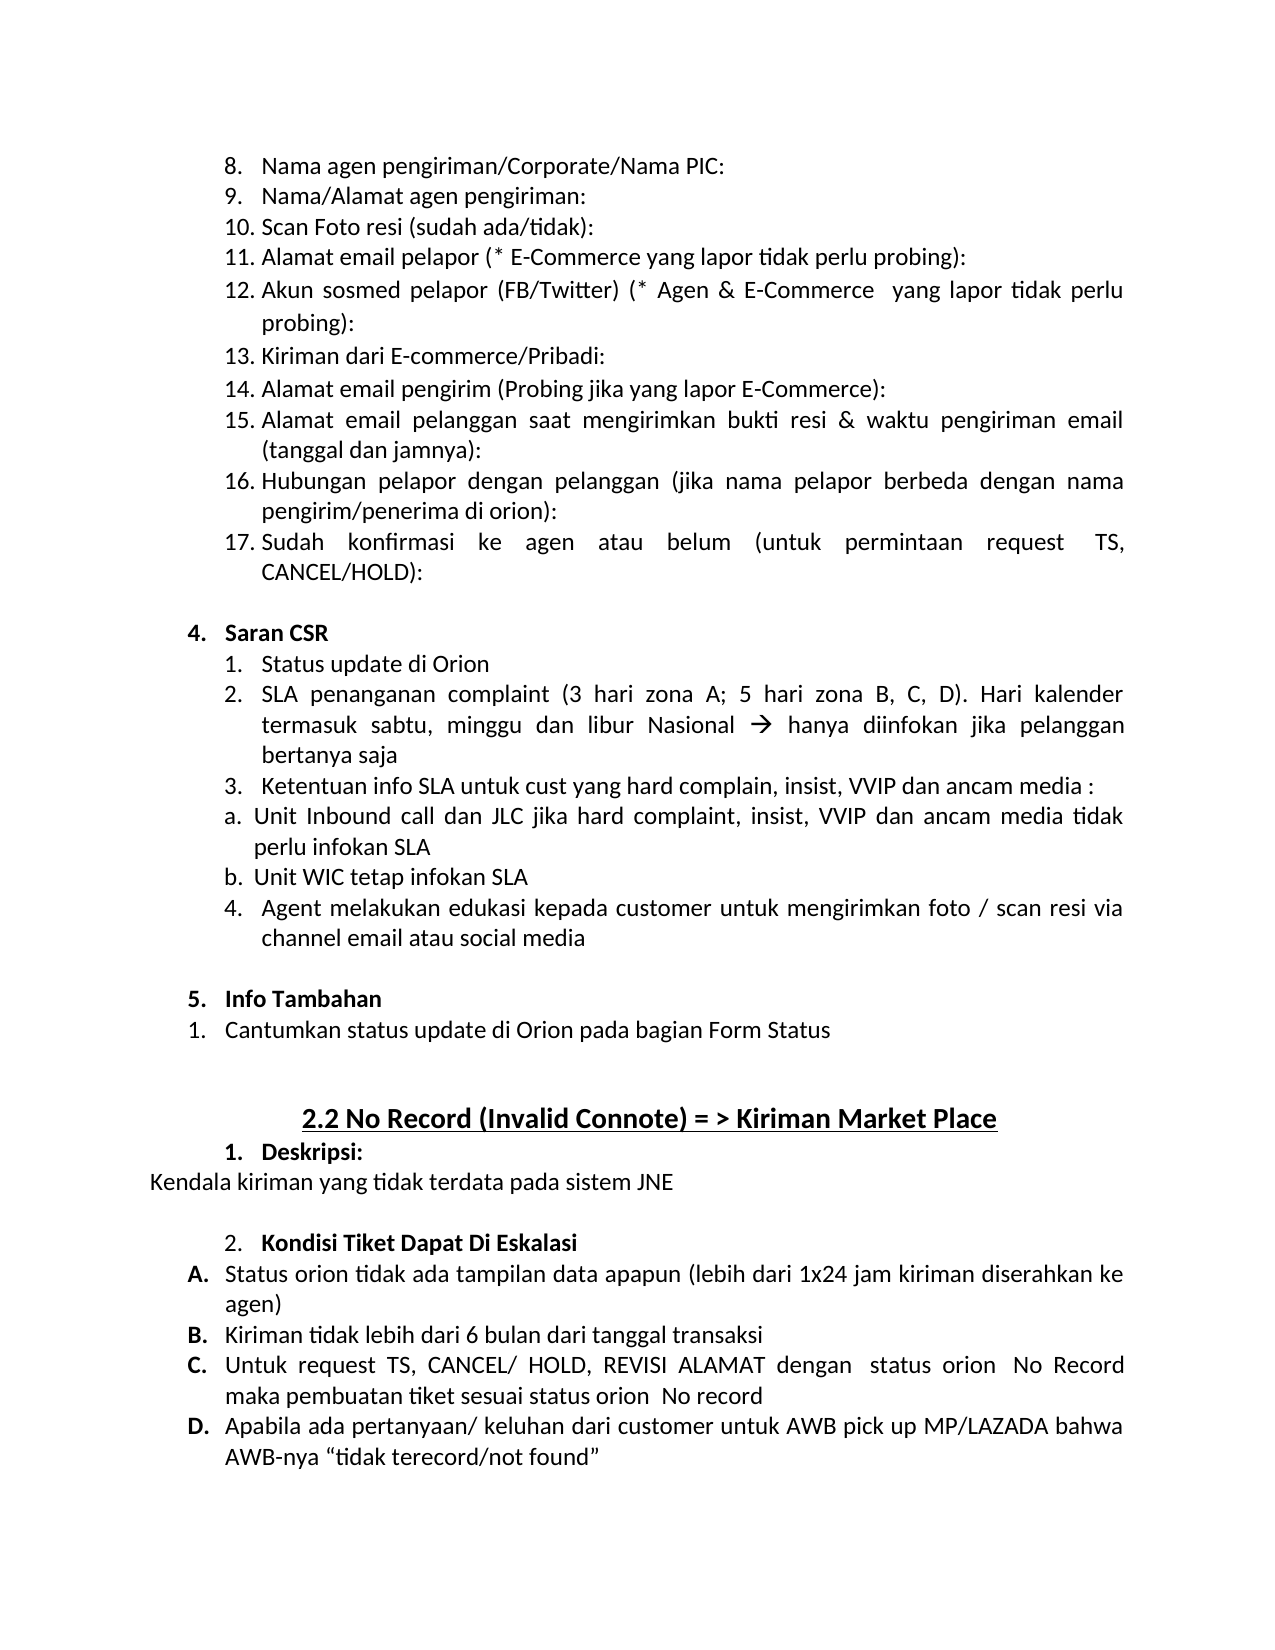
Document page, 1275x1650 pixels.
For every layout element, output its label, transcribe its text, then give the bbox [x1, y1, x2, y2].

list Unit WIC tetap infokan SLA [224, 862, 1125, 892]
list Nama/Alamat agen pengiriman: [224, 181, 1125, 211]
list Scan Foto resi (sudah ada/tidak): [224, 211, 1125, 242]
list Saran CSR [187, 617, 1125, 648]
list Alamat email pelapor (* E-Commerce yang lapor tidak perlu probing): [224, 242, 1125, 272]
list Unit Inbound call dan JLC jika hard complaint, insist, VVIP dan ancam media tidak perlu infokan SLA [224, 801, 1125, 862]
list Info Tambahan [187, 984, 1125, 1014]
list Apabila ada pertanyaan/ keluhan dari customer untuk AWB pick up MP/LAZADA bahwa AWB-nya “tidak terecord/not found” [187, 1411, 1125, 1472]
list Kiriman tidak lebih dari 6 bulan dari tanggal transaksi [187, 1319, 1125, 1349]
list Cantumkan status update di Orion pada bagian Form Status [187, 1014, 1125, 1045]
list Alamat email pengirim (Probing jika yang lapor E-Commerce): [224, 373, 1125, 404]
list Nama agen pengiriman/Corporate/Nama PIC: [224, 150, 1125, 181]
list Alamat email pelanggan saat mengirimkan bukti resi & waktu pengiriman email (tanggal dan jamnya): [224, 404, 1125, 465]
list Kondisi Tiket Dapat Di Eskalasi [224, 1227, 1125, 1258]
list SLA penanganan complaint (3 hari zona A; 5 hari zona B, C, D). Hari kalender termasuk sabtu, minggu dan libur Nasional hanya diinfokan jika pelanggan bertanya saja [224, 678, 1125, 770]
list Akun sosmed pelapor (FB/Twitter) (* Agen & E-Commerce yang lapor tidak perlu probing): [224, 274, 1125, 338]
text Kendala kiriman yang tidak terdata pada sistem JNE [150, 1166, 1125, 1197]
list Agent melakukan edukasi kepada customer untuk mengirimkan foto / scan resi via channel email atau social media [224, 892, 1125, 953]
list Status update di Orion [224, 648, 1125, 678]
list 2.2 No Record (Invalid Connote) = > Kiriman Market Place [302, 1100, 1125, 1136]
list Deskripsi: [224, 1136, 1125, 1166]
list Hubungan pelapor dengan pelanggan (jika nama pelapor berbeda dengan nama pengirim/penerima di orion): [224, 465, 1125, 526]
list Untuk request TS, CANCEL/ HOLD, REVISI ALAMAT dengan status orion No Record maka pembuatan tiket sesuai status orion No record [187, 1349, 1125, 1411]
list Kiriman dari E-commerce/Pribadi: [224, 340, 1125, 371]
list Ketentuan info SLA untuk cust yang hard complain, insist, VVIP dan ancam media : [224, 770, 1125, 801]
list Status orion tidak ada tampilan data apapun (lebih dari 1x24 jam kiriman diserahkan ke agen) [187, 1258, 1125, 1319]
list Sudah konfirmasi ke agen atau belum (untuk permintaan request TS, CANCEL/HOLD): [224, 526, 1125, 587]
